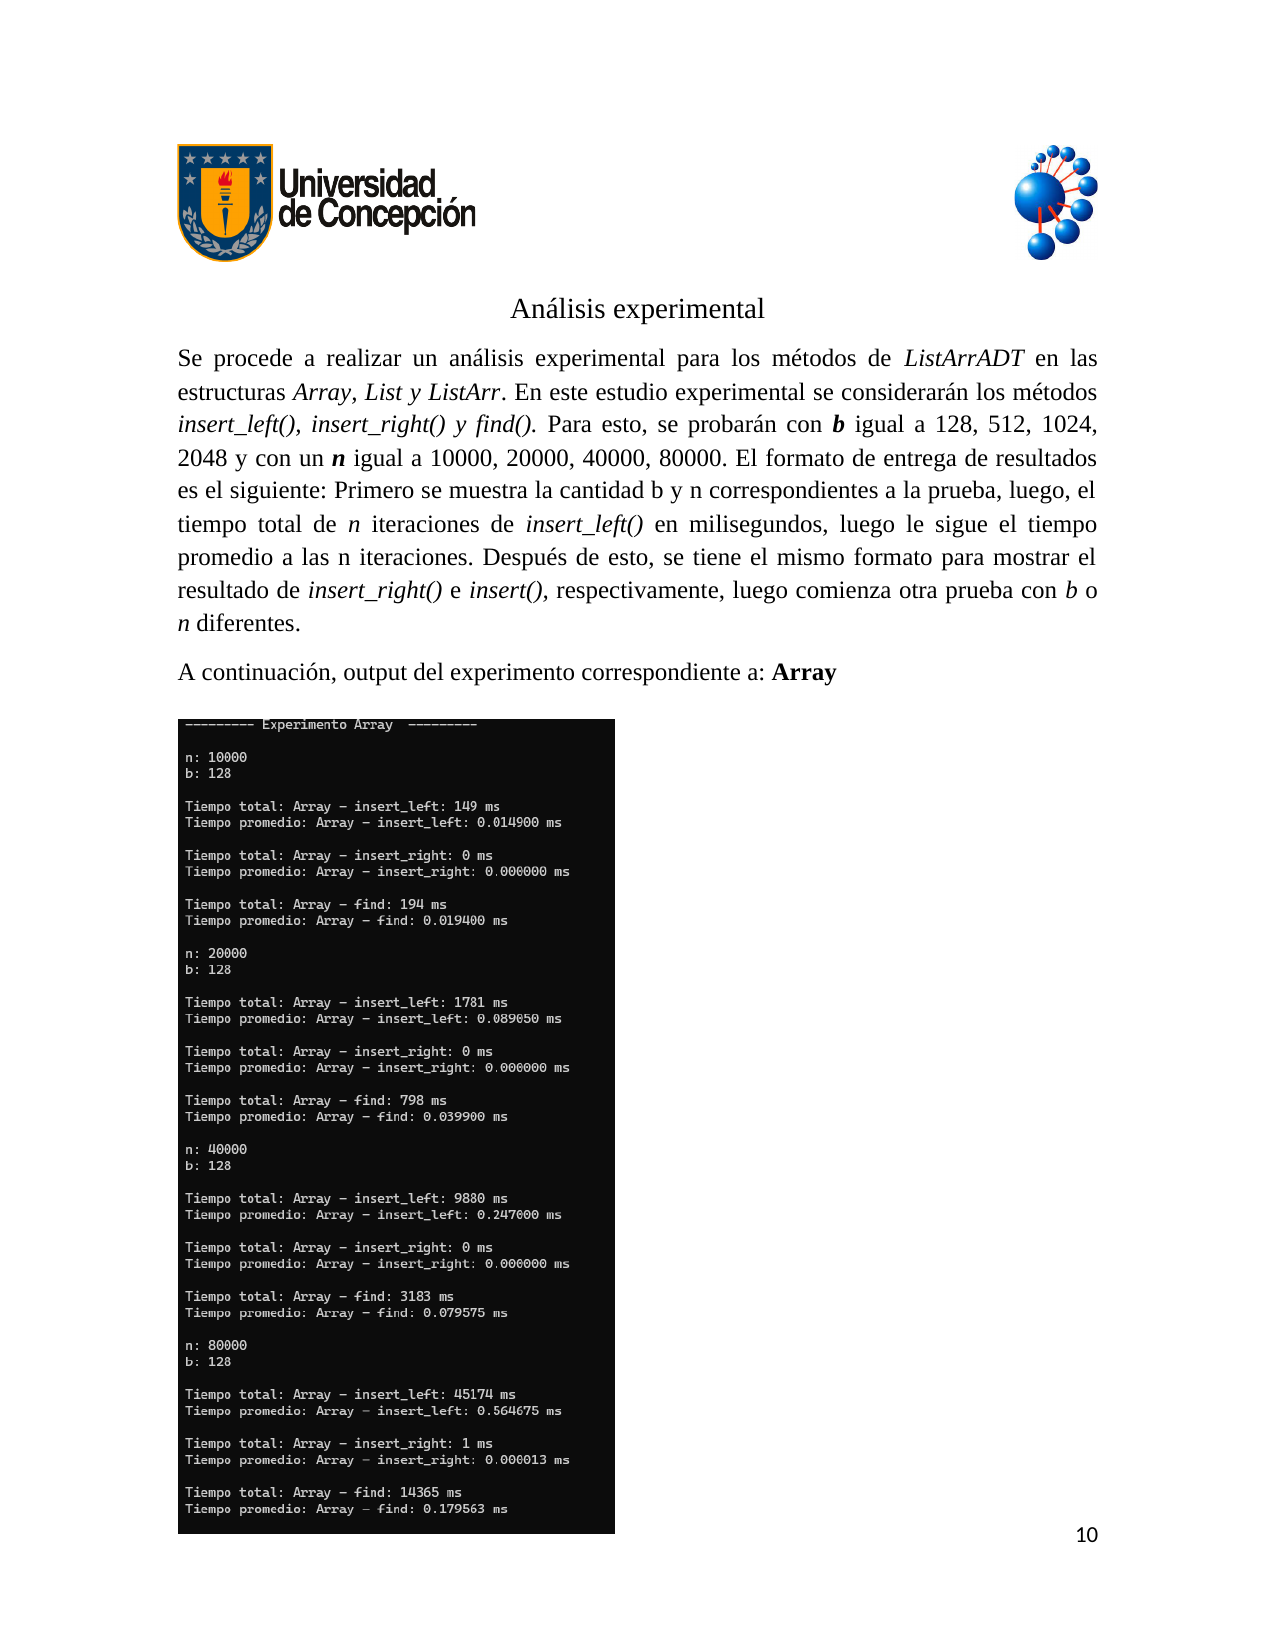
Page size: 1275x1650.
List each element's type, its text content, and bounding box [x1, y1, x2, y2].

picture [177, 719, 615, 1532]
text Se procede a realizar un análisis experimental para los métodos de ListArrADT en las estructuras Array, List y ListArr. En este estudio experimental se considerarán los métodos insert_left(), insert_right() y find(). Para esto, se probarán con b igual a 128, 512, 1024, 2048 y con un n igual a 10000, 20000, 40000, 80000. El formato de entrega de resultados es el siguiente: Primero se muestra la cantidad b y n correspondientes a la prueba, luego, el tiempo total de n iteraciones de insert_left() en milisegundos, luego le sigue el tiempo promedio a las n iteraciones. Después de esto, se tiene el mismo formato para mostrar el resultado de insert_right() e insert(), respectivamente, luego comienza otra prueba con b o n diferentes. [177, 343, 1098, 636]
text Análisis experimental [177, 291, 1098, 324]
picture [177, 144, 476, 262]
text A continuación, output del experimento correspondiente a: Array [177, 657, 1098, 686]
picture [1014, 145, 1098, 260]
